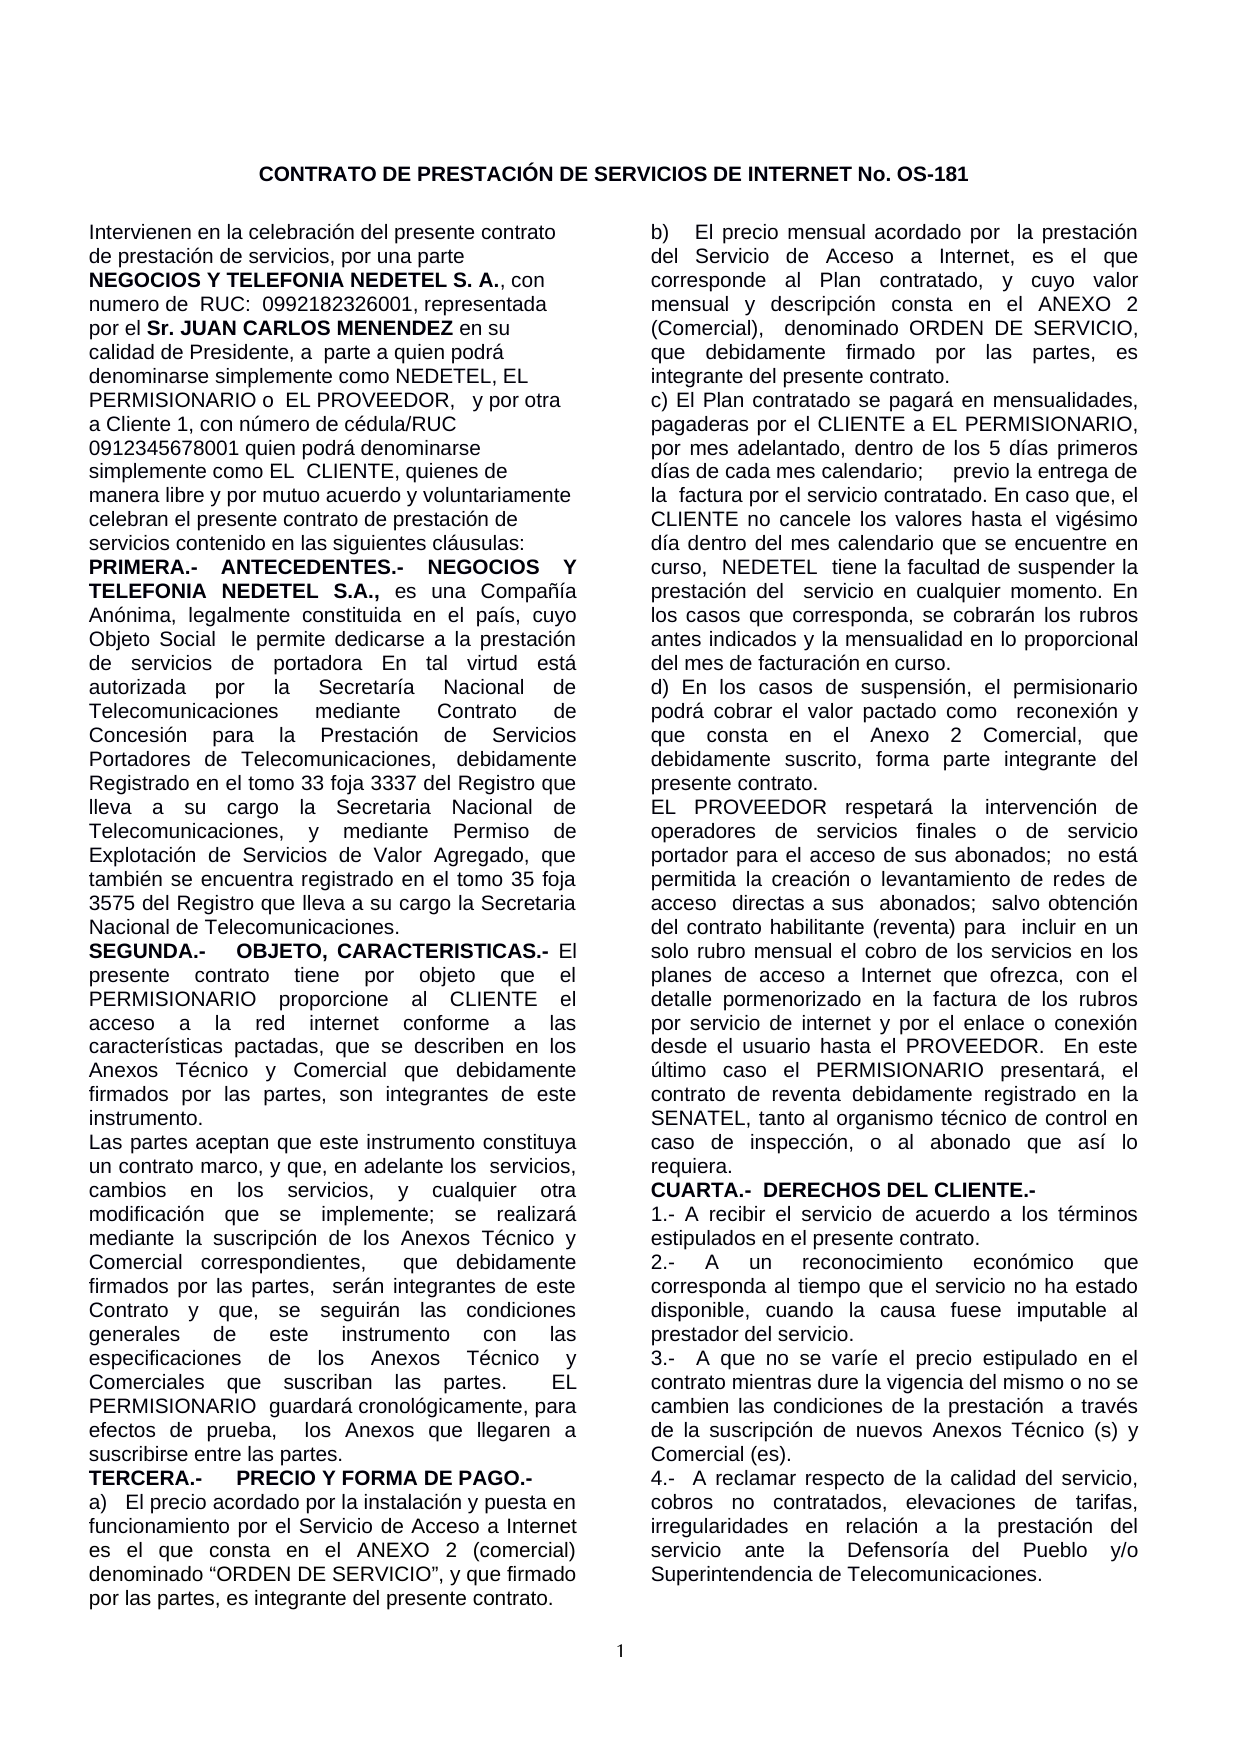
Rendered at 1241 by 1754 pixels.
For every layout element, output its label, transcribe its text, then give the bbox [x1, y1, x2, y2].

text 1.- A recibir el servicio de acuerdo a los términos estipulados en el presente contrato. [651, 1202, 1139, 1250]
text Las partes aceptan que este instrumento constituya un contrato marco, y que, en adelante los servicios, cambios en los servicios, y cualquier otra modificación que se implemente; se realizará mediante la suscripción de los Anexos Técnico y Comercial correspondientes, que debidamente firmados por las partes, serán integrantes de este Contrato y que, se seguirán las condiciones generales de este instrumento con las especificaciones de los Anexos Técnico y Comerciales que suscriban las partes. EL PERMISIONARIO guardará cronológicamente, para efectos de prueba, los Anexos que llegaren a suscribirse entre las partes. [89, 1130, 577, 1466]
text c) El Plan contratado se pagará en mensualidades, pagaderas por el CLIENTE a EL PERMISIONARIO, por mes adelantado, dentro de los 5 días primeros días de cada mes calendario; previo la entrega de la factura por el servicio contratado. En caso que, el CLIENTE no cancele los valores hasta el vigésimo día dentro del mes calendario que se encuentre en curso, NEDETEL tiene la facultad de suspender la prestación del servicio en cualquier momento. En los casos que corresponda, se cobrarán los rubros antes indicados y la mensualidad en lo proporcional del mes de facturación en curso. [651, 387, 1139, 675]
text CONTRATO DE PRESTACIÓN DE SERVICIOS DE INTERNET No. OS-181 [89, 162, 1139, 186]
text 2.- A un reconocimiento económico que corresponda al tiempo que el servicio no ha estado disponible, cuando la causa fuese imputable al prestador del servicio. [651, 1250, 1139, 1346]
text PRIMERA.- ANTECEDENTES.- NEGOCIOS Y TELEFONIA NEDETEL S.A., es una Compañía Anónima, legalmente constituida en el país, cuyo Objeto Social le permite dedicarse a la prestación de servicios de portadora En tal virtud está autorizada por la Secretaría Nacional de Telecomunicaciones mediante Contrato de Concesión para la Prestación de Servicios Portadores de Telecomunicaciones, debidamente Registrado en el tomo 33 foja 3337 del Registro que lleva a su cargo la Secretaria Nacional de Telecomunicaciones, y mediante Permiso de Explotación de Servicios de Valor Agregado, que también se encuentra registrado en el tomo 35 foja 3575 del Registro que lleva a su cargo la Secretaria Nacional de Telecomunicaciones. [89, 555, 577, 938]
text 4.- A reclamar respecto de la calidad del servicio, cobros no contratados, elevaciones de tarifas, irregularidades en relación a la prestación del servicio ante la Defensoría del Pueblo y/o Superintendencia de Telecomunicaciones. [651, 1466, 1139, 1585]
text TERCERA.- PRECIO Y FORMA DE PAGO.- [89, 1466, 577, 1489]
text EL PROVEEDOR respetará la intervención de operadores de servicios finales o de servicio portador para el acceso de sus abonados; no está permitida la creación o levantamiento de redes de acceso directas a sus abonados; salvo obtención del contrato habilitante (reventa) para incluir en un solo rubro mensual el cobro de los servicios en los planes de acceso a Internet que ofrezca, con el detalle pormenorizado en la factura de los rubros por servicio de internet y por el enlace o conexión desde el usuario hasta el PROVEEDOR. En este último caso el PERMISIONARIO presentará, el contrato de reventa debidamente registrado en la SENATEL, tanto al organismo técnico de control en caso de inspección, o al abonado que así lo requiera. [651, 795, 1139, 1178]
text 3.- A que no se varíe el precio estipulado en el contrato mientras dure la vigencia del mismo o no se cambien las condiciones de la prestación a través de la suscripción de nuevos Anexos Técnico (s) y Comercial (es). [651, 1346, 1139, 1466]
text SEGUNDA.- OBJETO, CARACTERISTICAS.- El presente contrato tiene por objeto que el PERMISIONARIO proporcione al CLIENTE el acceso a la red internet conforme a las características pactadas, que se describen en los Anexos Técnico y Comercial que debidamente firmados por las partes, son integrantes de este instrumento. [89, 938, 577, 1130]
text a) El precio acordado por la instalación y puesta en funcionamiento por el Servicio de Acceso a Internet es el que consta en el ANEXO 2 (comercial) denominado “ORDEN DE SERVICIO”, y que firmado por las partes, es integrante del presente contrato. [89, 1489, 577, 1609]
text b) El precio mensual acordado por la prestación del Servicio de Acceso a Internet, es el que corresponde al Plan contratado, y cuyo valor mensual y descripción consta en el ANEXO 2 (Comercial), denominado ORDEN DE SERVICIO, que debidamente firmado por las partes, es integrante del presente contrato. [651, 220, 1139, 387]
text Intervienen en la celebración del presente contrato de prestación de servicios, por una parte NEGOCIOS Y TELEFONIA NEDETEL S. A., con numero de RUC: 0992182326001, representada por el Sr. JUAN CARLOS MENENDEZ en su calidad de Presidente, a parte a quien podrá denominarse simplemente como NEDETEL, EL PERMISIONARIO o EL PROVEEDOR, y por otra a Cliente 1, con número de cédula/RUC 0912345678001 quien podrá denominarse simplemente como EL CLIENTE, quienes de manera libre y por mutuo acuerdo y voluntariamente celebran el presente contrato de prestación de servicios contenido en las siguientes cláusulas: [89, 220, 577, 555]
text CUARTA.- DERECHOS DEL CLIENTE.- [651, 1178, 1139, 1202]
text d) En los casos de suspensión, el permisionario podrá cobrar el valor pactado como reconexión y que consta en el Anexo 2 Comercial, que debidamente suscrito, forma parte integrante del presente contrato. [651, 675, 1139, 795]
